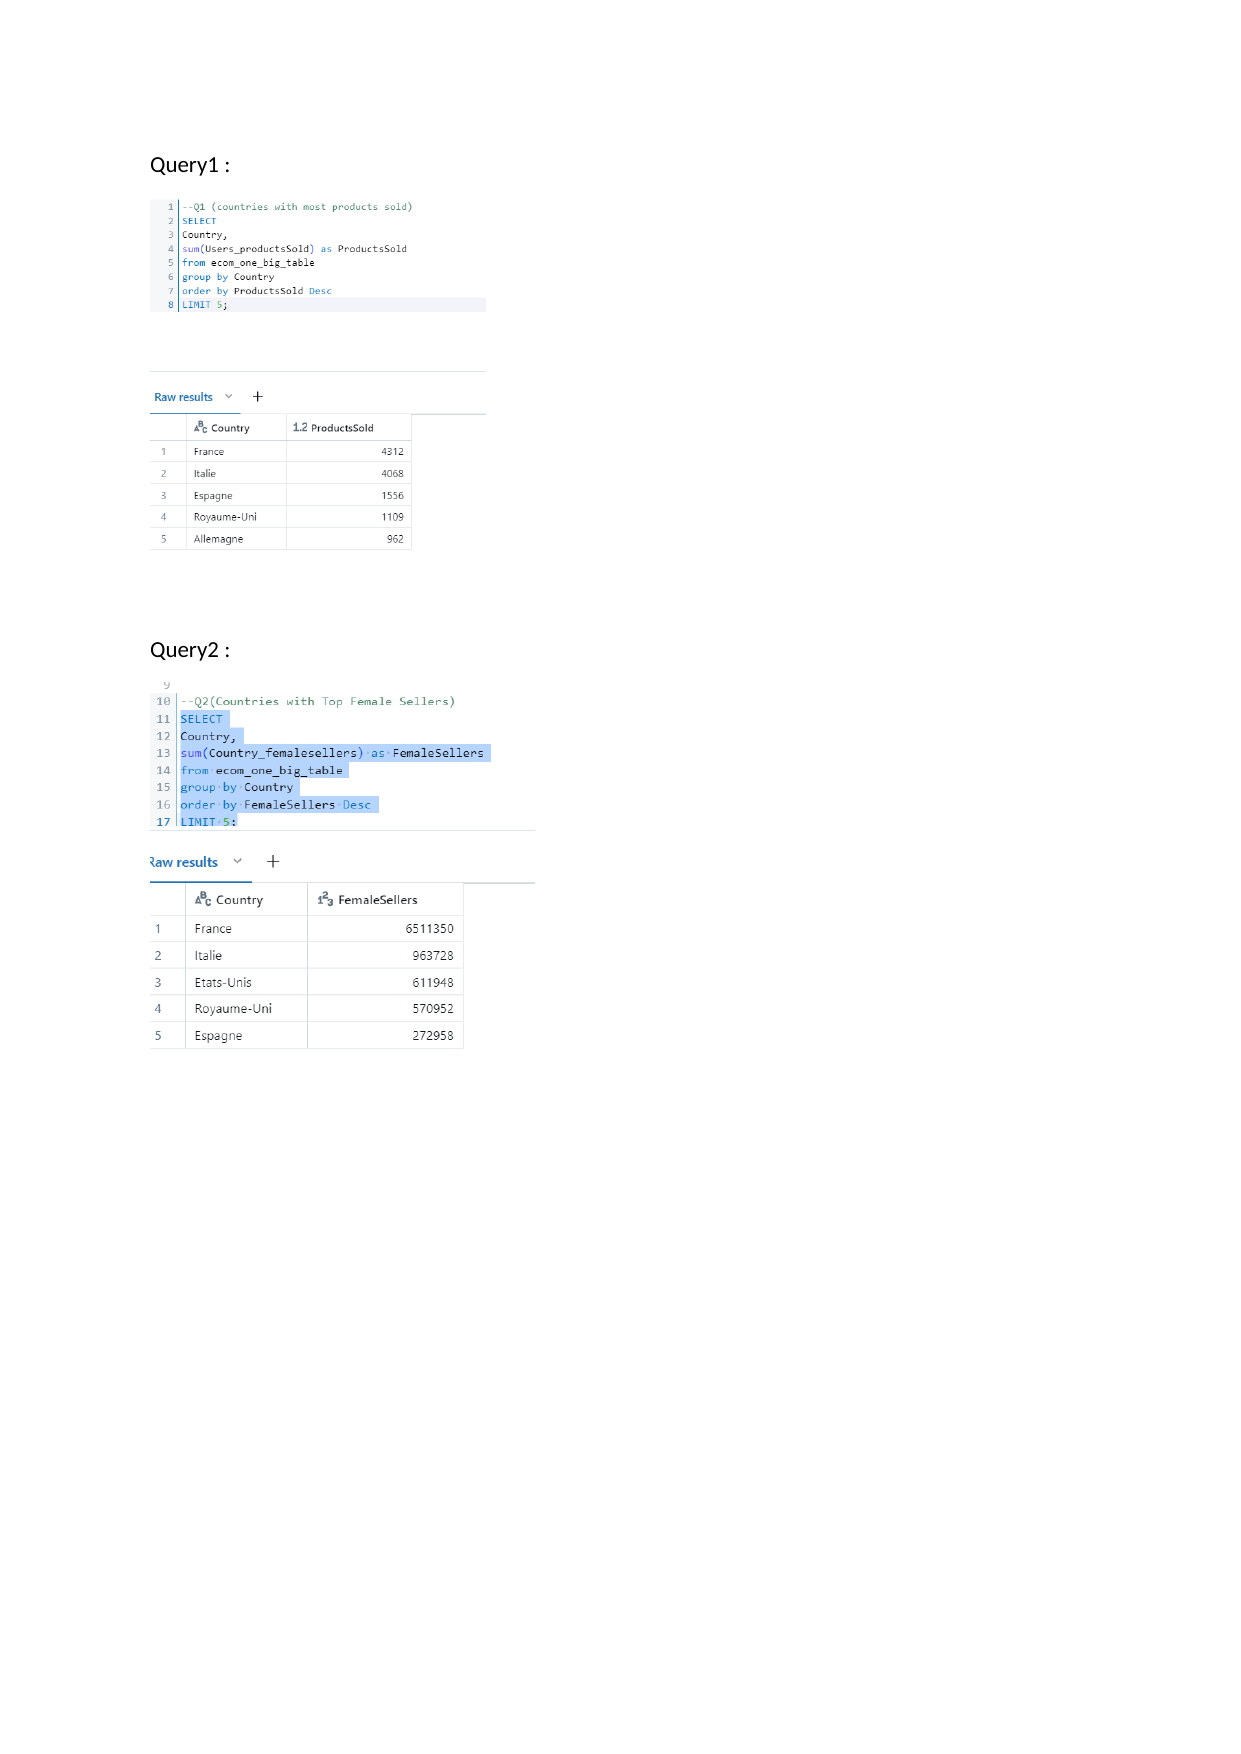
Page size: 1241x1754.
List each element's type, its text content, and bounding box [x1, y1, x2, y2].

picture [150, 196, 487, 570]
text Query2 : [150, 636, 1090, 663]
picture [150, 682, 536, 1106]
text Query1 : [150, 150, 1090, 178]
